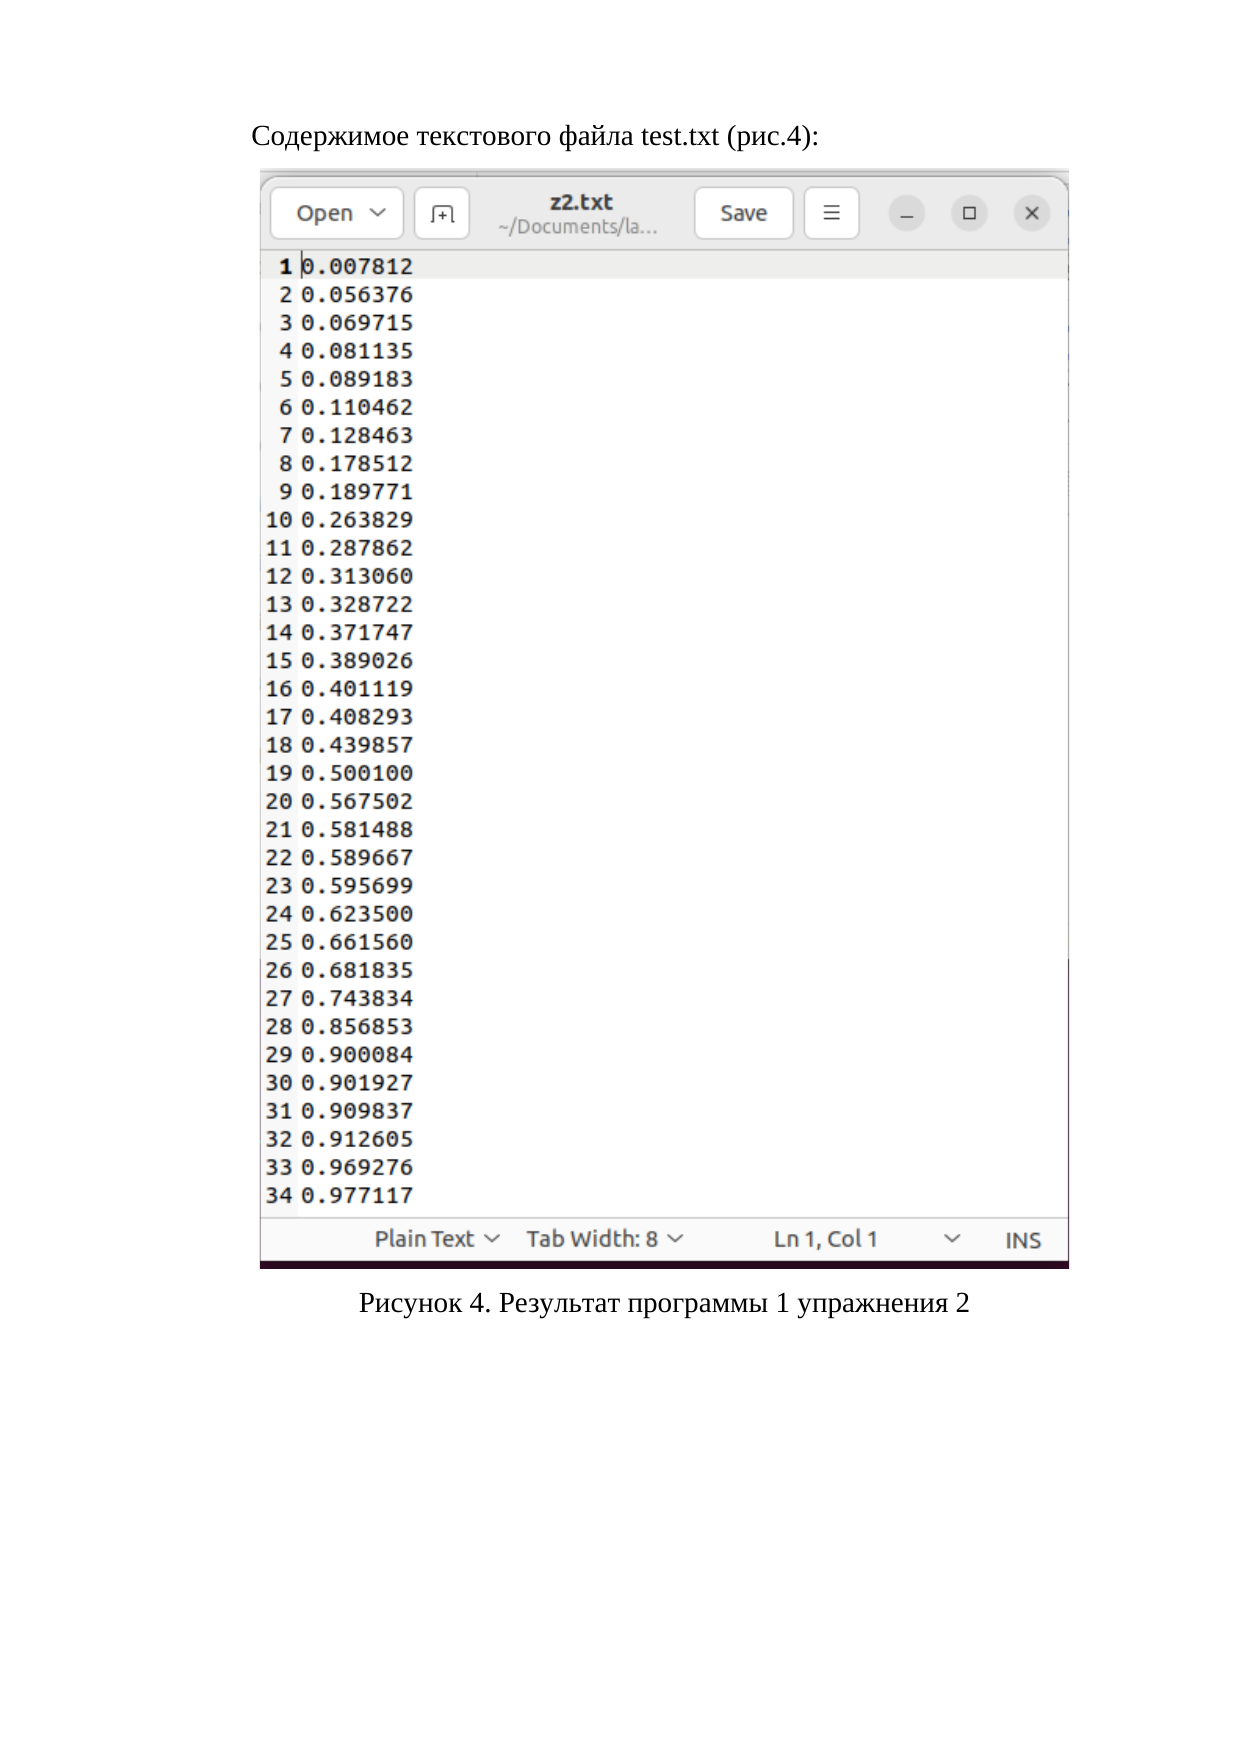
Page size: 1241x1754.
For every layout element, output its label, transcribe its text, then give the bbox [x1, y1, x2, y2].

text Рисунок 4. Результат программы 1 упражнения 2 [177, 1285, 1152, 1319]
picture [259, 168, 1070, 1269]
text Содержимое текстового файла test.txt (рис.4): [177, 118, 1152, 152]
